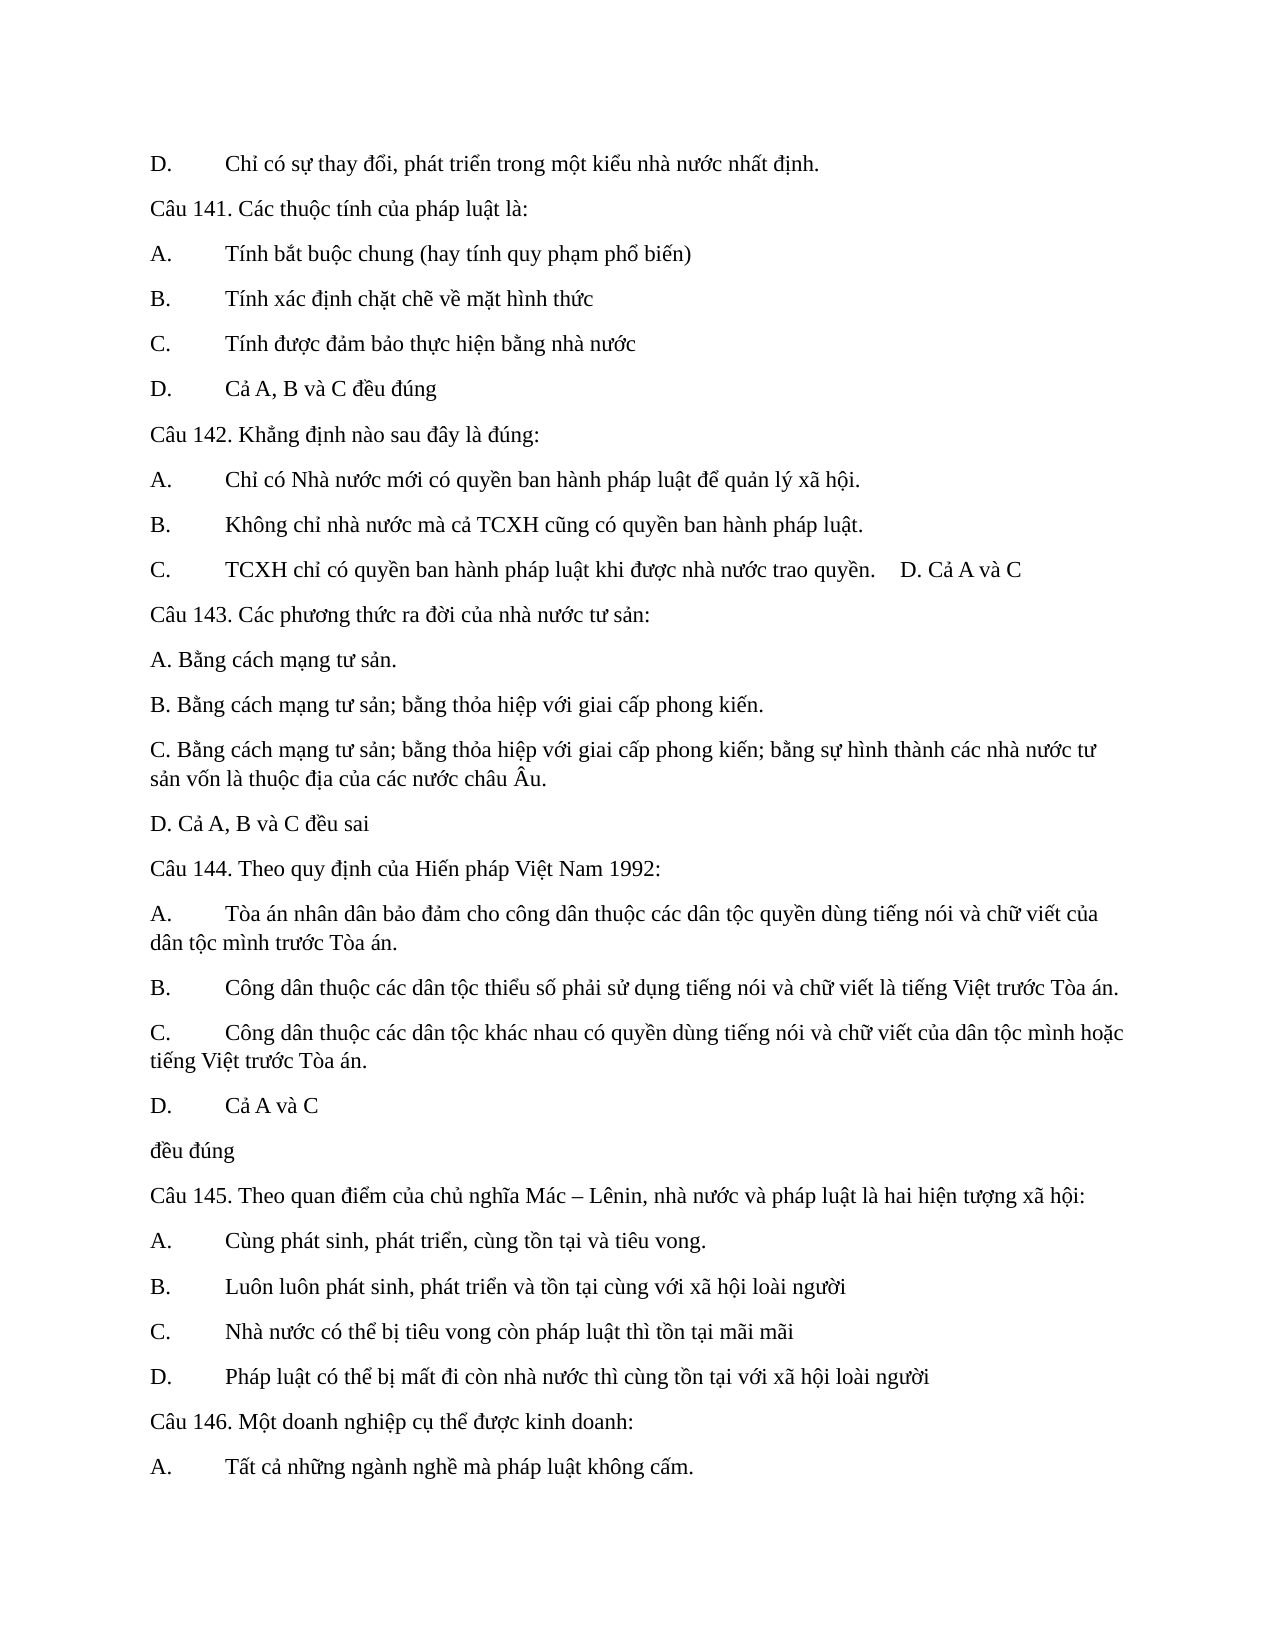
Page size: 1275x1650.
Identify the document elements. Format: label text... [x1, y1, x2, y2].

text C. TCXH chỉ có quyền ban hành pháp luật khi được nhà nước trao quyền. D. Cả A và C [150, 556, 1125, 582]
text D. Chỉ có sự thay đổi, phát triển trong một kiểu nhà nước nhất định. [150, 150, 1125, 176]
text A. Tính bắt buộc chung (hay tính quy phạm phổ biến) [150, 240, 1125, 267]
text Câu 144. Theo quy định của Hiến pháp Việt Nam 1992: [150, 855, 1125, 881]
text A. Bằng cách mạng tư sản. [150, 646, 1125, 672]
text A. Cùng phát sinh, phát triển, cùng tồn tại và tiêu vong. [150, 1228, 1125, 1254]
text C. Công dân thuộc các dân tộc khác nhau có quyền dùng tiếng nói và chữ viết của dân tộc mình hoặc tiếng Việt trước Tòa án. [150, 1019, 1125, 1073]
text B. Tính xác định chặt chẽ về mặt hình thức [150, 285, 1125, 312]
text C. Nhà nước có thể bị tiêu vong còn pháp luật thì tồn tại mãi mãi [150, 1318, 1125, 1344]
text đều đúng [150, 1137, 1125, 1164]
text B. Luôn luôn phát sinh, phát triển và tồn tại cùng với xã hội loài người [150, 1273, 1125, 1299]
text Câu 143. Các phương thức ra đời của nhà nước tư sản: [150, 601, 1125, 627]
text D. Cả A và C [150, 1092, 1125, 1119]
text A. Tất cả những ngành nghề mà pháp luật không cấm. [150, 1453, 1125, 1479]
text A. Chỉ có Nhà nước mới có quyền ban hành pháp luật để quản lý xã hội. [150, 466, 1125, 492]
text A. Tòa án nhân dân bảo đảm cho công dân thuộc các dân tộc quyền dùng tiếng nói và chữ viết của dân tộc mình trước Tòa án. [150, 900, 1125, 955]
text C. Tính được đảm bảo thực hiện bằng nhà nước [150, 330, 1125, 357]
text B. Công dân thuộc các dân tộc thiểu số phải sử dụng tiếng nói và chữ viết là tiếng Việt trước Tòa án. [150, 974, 1125, 1000]
text Câu 141. Các thuộc tính của pháp luật là: [150, 195, 1125, 221]
text B. Bằng cách mạng tư sản; bằng thỏa hiệp với giai cấp phong kiến. [150, 691, 1125, 718]
text D. Cả A, B và C đều đúng [150, 376, 1125, 402]
text B. Không chỉ nhà nước mà cả TCXH cũng có quyền ban hành pháp luật. [150, 511, 1125, 537]
text D. Pháp luật có thể bị mất đi còn nhà nước thì cùng tồn tại với xã hội loài người [150, 1363, 1125, 1389]
text Câu 146. Một doanh nghiệp cụ thể được kinh doanh: [150, 1408, 1125, 1434]
text C. Bằng cách mạng tư sản; bằng thỏa hiệp với giai cấp phong kiến; bằng sự hình thành các nhà nước tư sản vốn là thuộc địa của các nước châu Âu. [150, 736, 1125, 791]
text Câu 142. Khẳng định nào sau đây là đúng: [150, 421, 1125, 447]
text Câu 145. Theo quan điểm của chủ nghĩa Mác – Lênin, nhà nước và pháp luật là hai hiện tượng xã hội: [150, 1182, 1125, 1209]
text D. Cả A, B và C đều sai [150, 810, 1125, 836]
